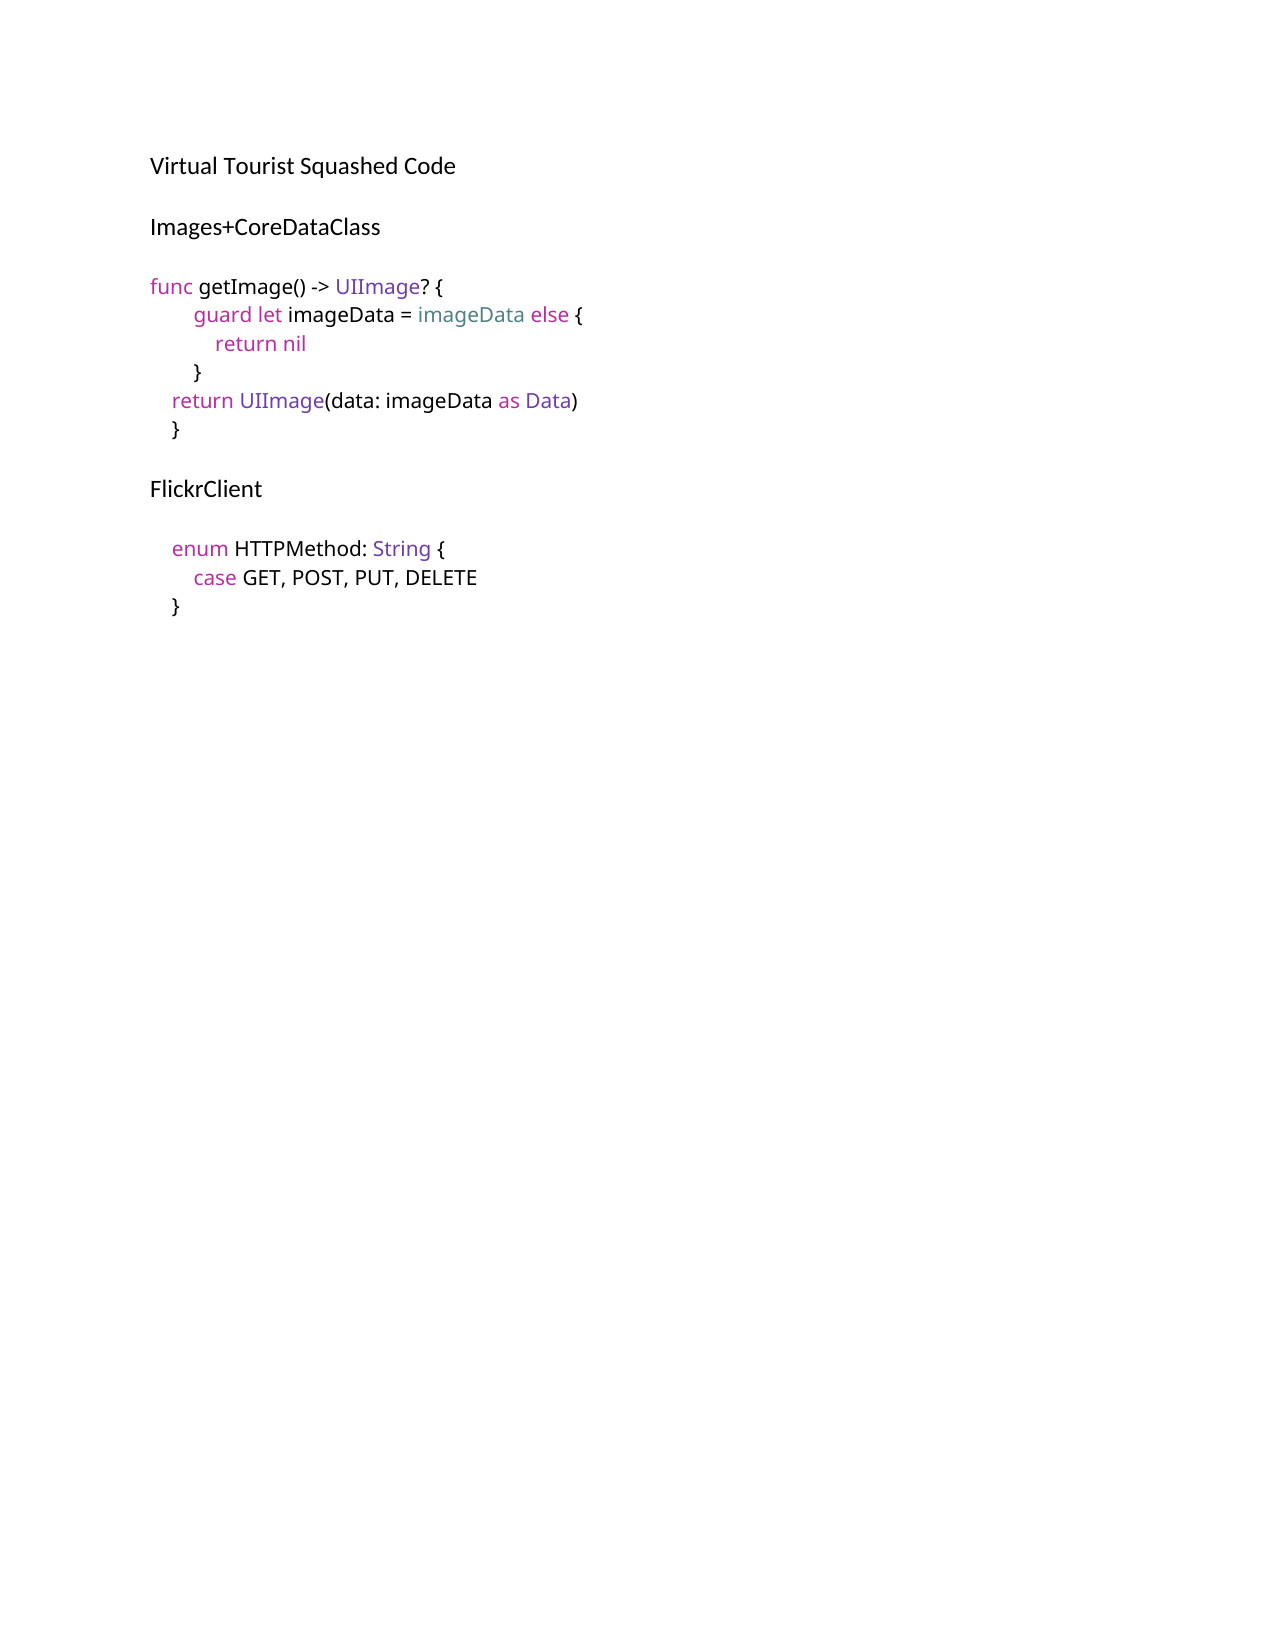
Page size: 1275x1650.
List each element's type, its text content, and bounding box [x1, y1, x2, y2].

text } [150, 414, 1125, 443]
text FlickrClient [150, 473, 1125, 504]
text Virtual Tourist Squashed Code [150, 150, 1125, 181]
text return nil [150, 329, 1125, 357]
text guard let imageData = imageData else { [150, 301, 1125, 329]
text case GET, POST, PUT, DELETE [150, 563, 1125, 591]
text } [150, 591, 1125, 619]
text } [150, 357, 1125, 386]
text return UIImage(data: imageData as Data) [150, 386, 1125, 414]
text Images+CoreDataClass [150, 211, 1125, 242]
text func getImage() -> UIImage? { [150, 272, 1125, 301]
text enum HTTPMethod: String { [150, 534, 1125, 563]
